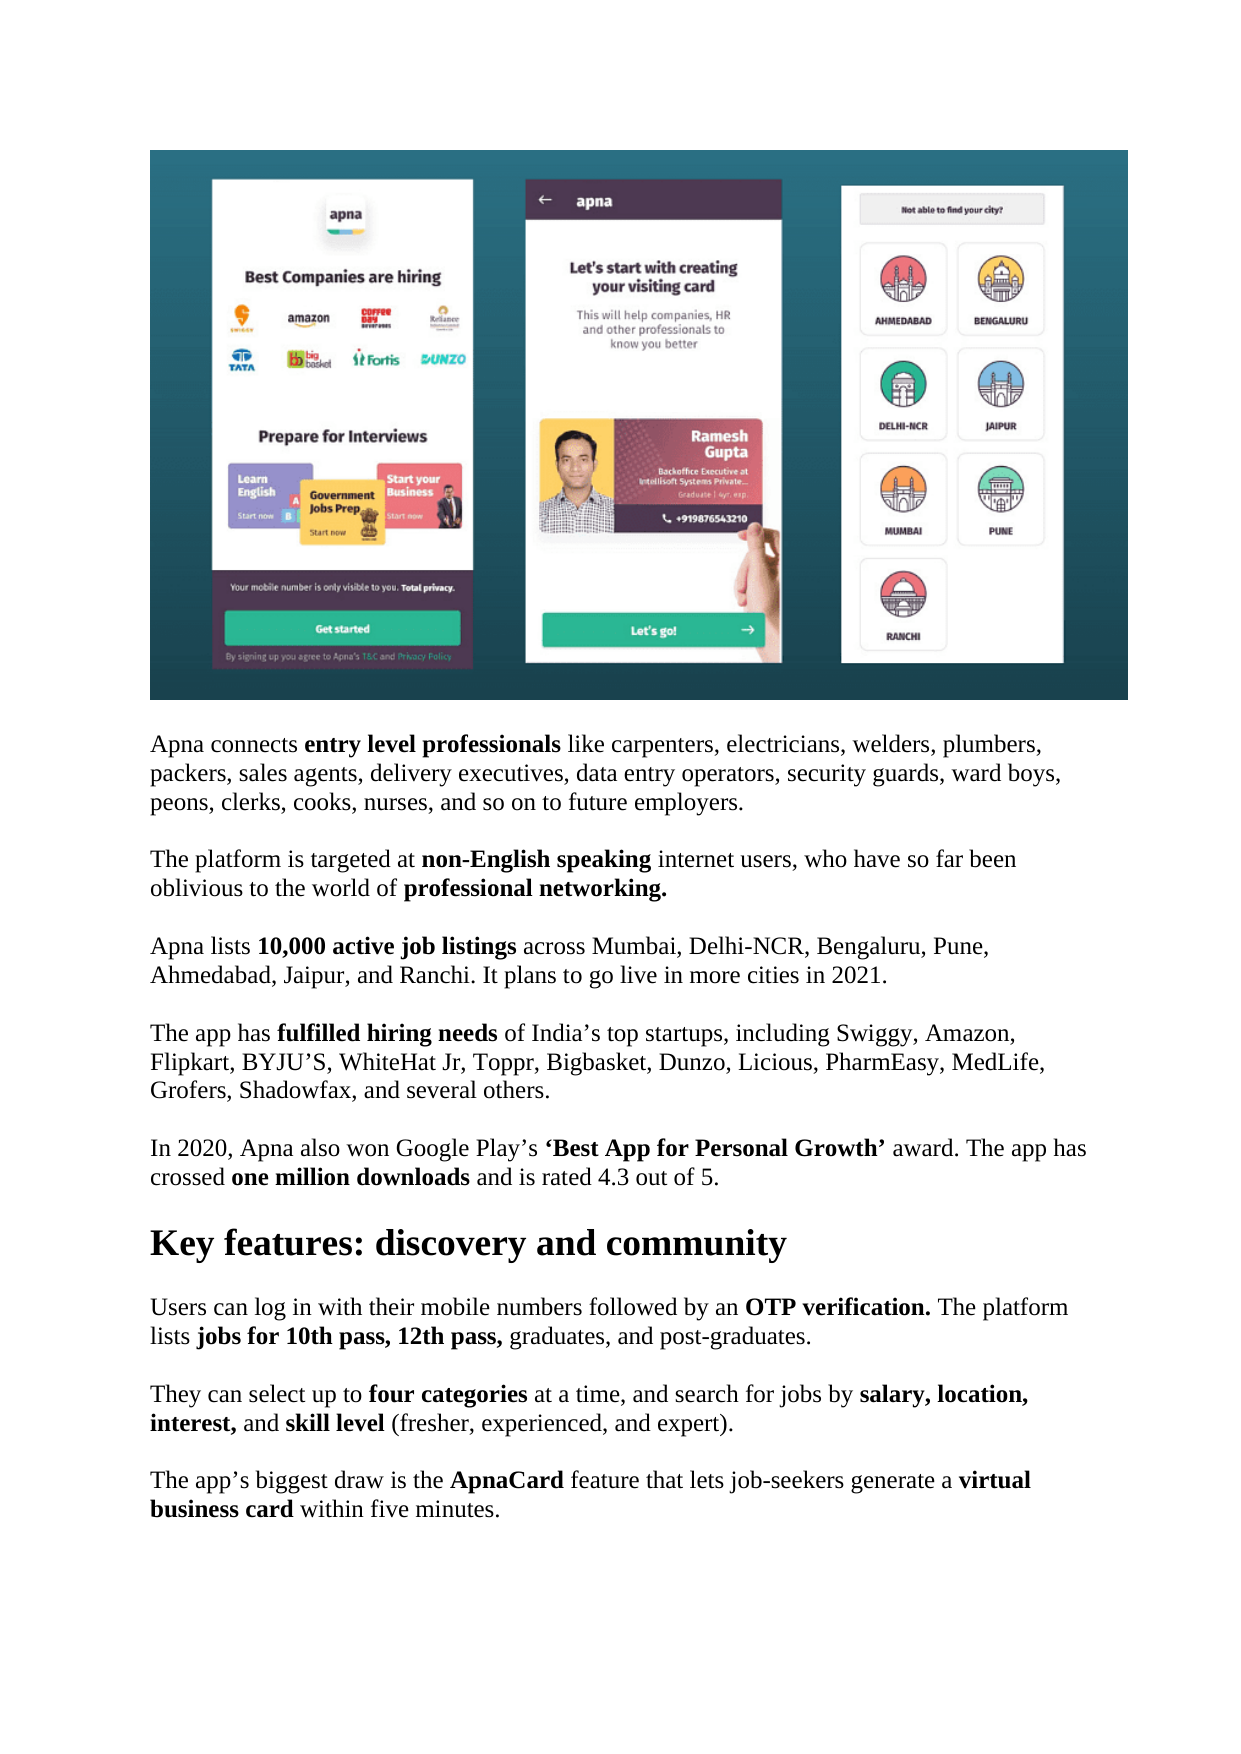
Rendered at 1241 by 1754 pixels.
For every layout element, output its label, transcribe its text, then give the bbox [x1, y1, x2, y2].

text Apna lists 10,000 active job listings across Mumbai, Delhi-NCR, Bengaluru, Pune, Ahmedabad, Jaipur, and Ranchi. It plans to go live in more cities in 2021. [150, 931, 1090, 989]
text They can select up to four categories at a time, and search for jobs by salary, location, interest, and skill level (fresher, experienced, and expert). [150, 1379, 1090, 1436]
text Apna connects entry level professionals like carpenters, electricians, welders, plumbers, packers, sales agents, delivery executives, data entry operators, security guards, ward boys, peons, clerks, cooks, nurses, and so on to future employers. [150, 729, 1090, 815]
text Users can log in with their mobile numbers followed by an OTP verification. The platform lists jobs for 10th pass, 12th pass, graduates, and post-graduates. [150, 1292, 1090, 1350]
text In 2020, Apna also won Google Play’s ‘Best App for Personal Growth’ award. The app has crossed one million downloads and is rated 4.3 out of 5. [150, 1133, 1090, 1191]
text The app’s biggest draw is the ApnaCard feature that lets job-seekers generate a virtual business card within five minutes. [150, 1466, 1090, 1523]
text The app has fulfilled hiring needs of India’s top startups, including Swiggy, Amazon, Flipkart, BYJU’S, WhiteHat Jr, Toppr, Bigbasket, Dunzo, Licious, PharmEasy, MedLife, Grofers, Shadowfax, and several others. [150, 1018, 1090, 1104]
picture [150, 150, 1128, 700]
text The platform is targeted at non-English speaking internet users, who have so far been oblivious to the world of professional networking. [150, 844, 1090, 902]
text Key features: discovery and community [150, 1220, 1090, 1263]
